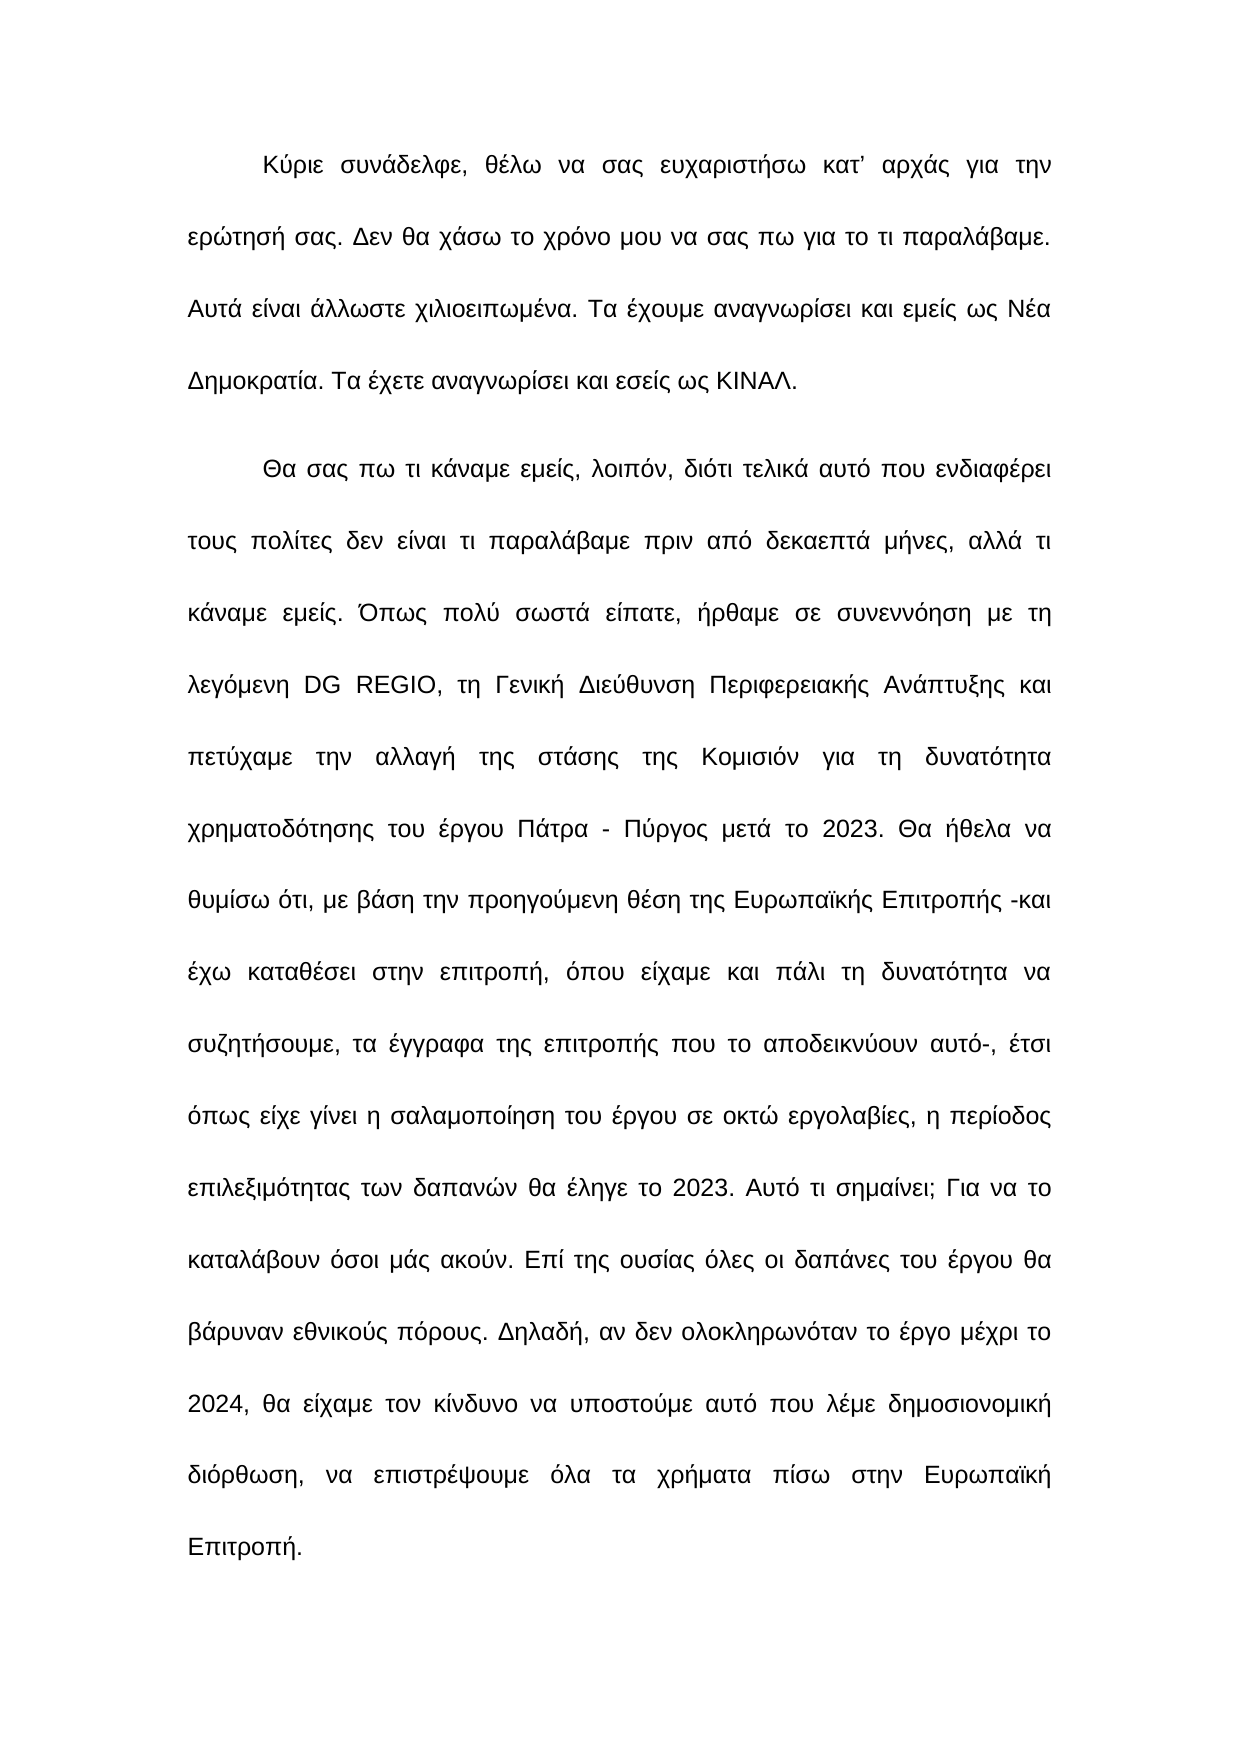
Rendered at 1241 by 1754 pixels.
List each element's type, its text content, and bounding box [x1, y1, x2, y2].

text Θα σας πω τι κάναμε εμείς, λοιπόν, διότι τελικά αυτό που ενδιαφέρει τους πολίτες δεν είναι τι παραλάβαμε πριν από δεκαεπτά μήνες, αλλά τι κάναμε εμείς. Όπως πολύ σωστά είπατε, ήρθαμε σε συνεννόηση με τη λεγόμενη DG REGIO, τη Γενική Διεύθυνση Περιφερειακής Ανάπτυξης και πετύχαμε την αλλαγή της στάσης της Κομισιόν για τη δυνατότητα χρηματοδότησης του έργου Πάτρα - Πύργος μετά το 2023. Θα ήθελα να θυμίσω ότι, με βάση την προηγούμενη θέση της Ευρωπαϊκής Επιτροπής -και έχω καταθέσει στην επιτροπή, όπου είχαμε και πάλι τη δυνατότητα να συζητήσουμε, τα έγγραφα της επιτροπής που το αποδεικνύουν αυτό-, έτσι όπως είχε γίνει η σαλαμοποίηση του έργου σε οκτώ εργολαβίες, η περίοδος επιλεξιμότητας των δαπανών θα έληγε το 2023. Αυτό τι σημαίνει; Για να το καταλάβουν όσοι μάς ακούν. Επί της ουσίας όλες οι δαπάνες του έργου θα βάρυναν εθνικούς πόρους. Δηλαδή, αν δεν ολοκληρωνόταν το έργο μέχρι το 2024, θα είχαμε τον κίνδυνο να υποστούμε αυτό που λέμε δημοσιονομική διόρθωση, να επιστρέψουμε όλα τα χρήματα πίσω στην Ευρωπαϊκή Επιτροπή. [187, 454, 1053, 1561]
text Κύριε συνάδελφε, θέλω να σας ευχαριστήσω κατ’ αρχάς για την ερώτησή σας. Δεν θα χάσω το χρόνο μου να σας πω για το τι παραλάβαμε. Αυτά είναι άλλωστε χιλιοειπωμένα. Τα έχουμε αναγνωρίσει και εμείς ως Νέα Δημοκρατία. Τα έχετε αναγνωρίσει και εσείς ως ΚΙΝΑΛ. [187, 150, 1053, 394]
